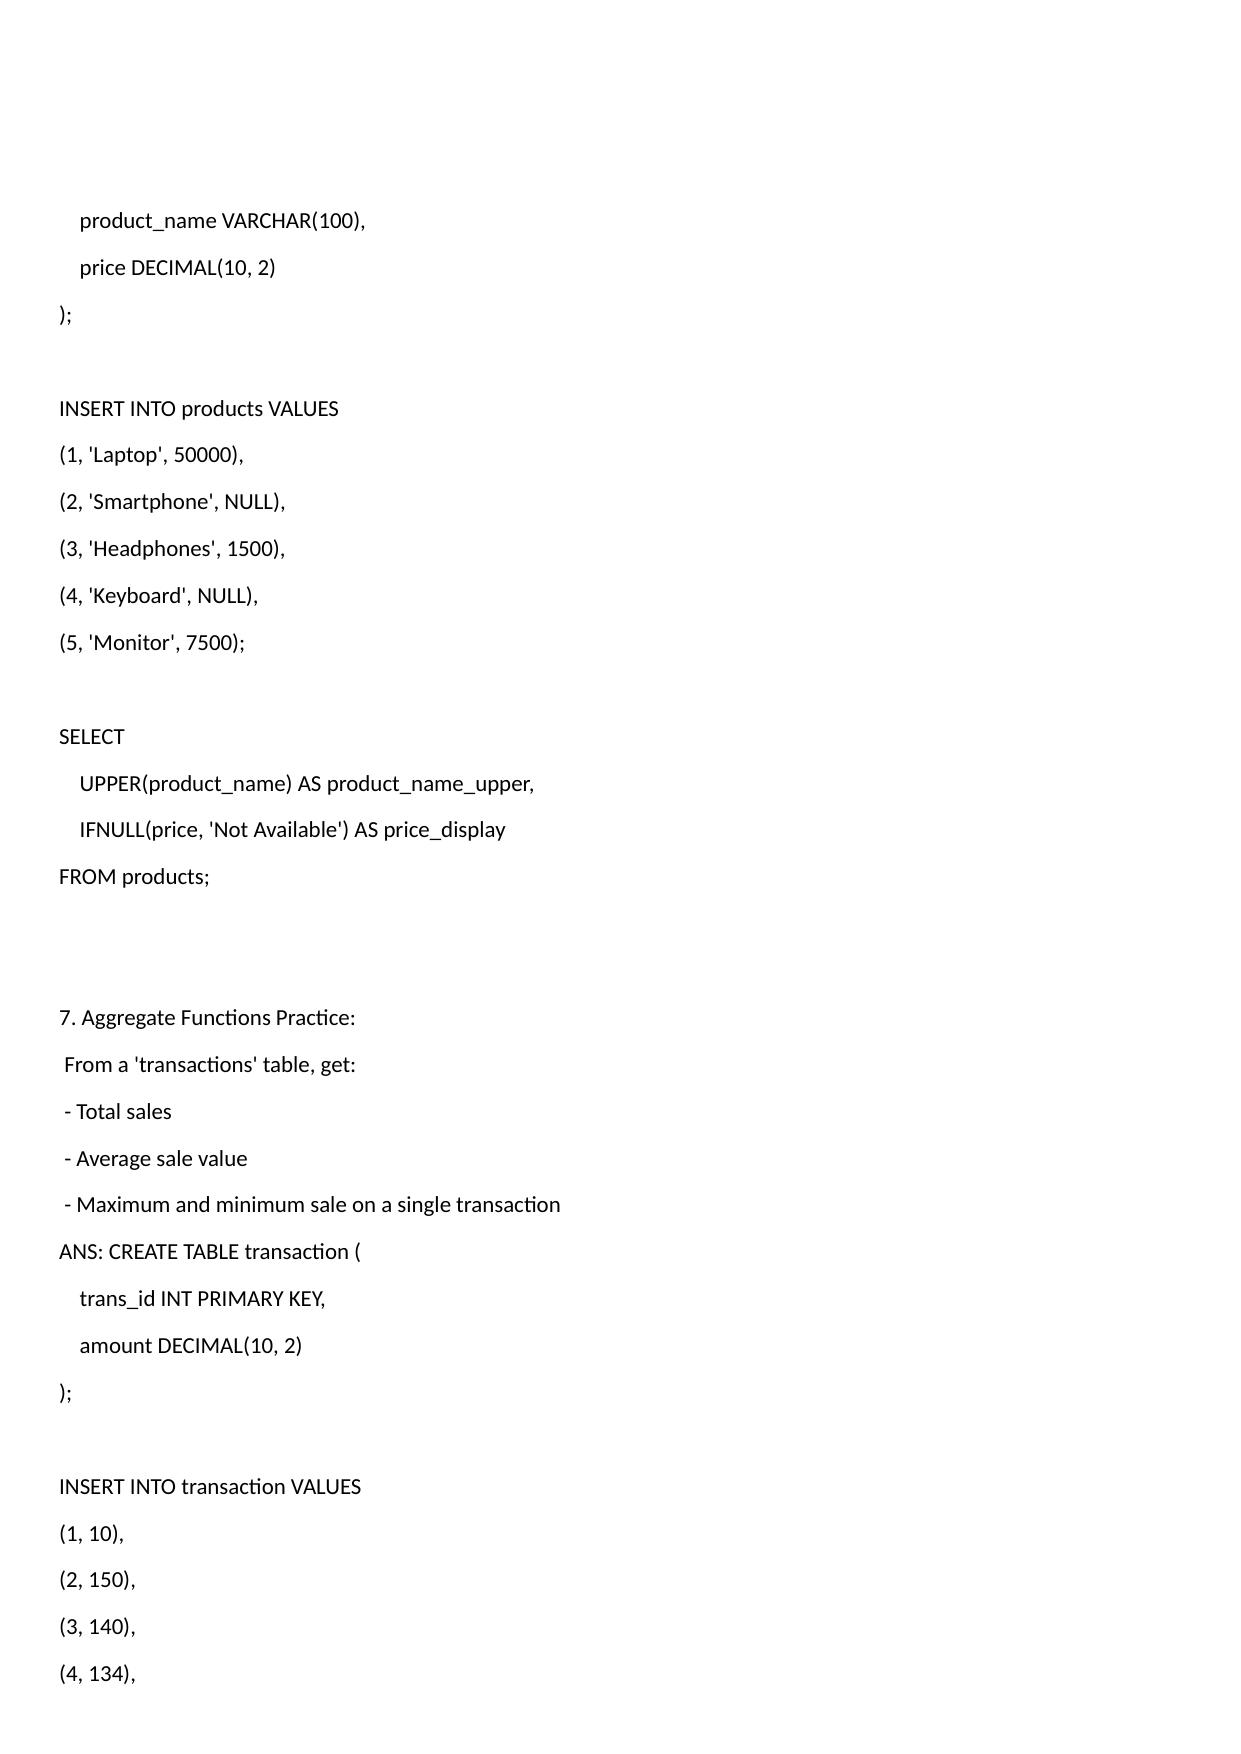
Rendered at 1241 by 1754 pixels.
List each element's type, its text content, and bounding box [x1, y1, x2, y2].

text SELECT [59, 722, 1181, 750]
text (5, 'Monitor', 7500); [59, 628, 1181, 656]
text amount DECIMAL(10, 2) [59, 1331, 1181, 1359]
text (4, 'Keyboard', NULL), [59, 581, 1181, 609]
text (1, 10), [59, 1519, 1181, 1547]
text - Maximum and minimum sale on a single transaction [59, 1191, 1181, 1219]
text ); [59, 1378, 1181, 1406]
text ); [59, 300, 1181, 328]
text (2, 'Smartphone', NULL), [59, 487, 1181, 516]
text price DECIMAL(10, 2) [59, 253, 1181, 281]
text - Total sales [59, 1097, 1181, 1125]
text INSERT INTO products VALUES [59, 394, 1181, 422]
text INSERT INTO transaction VALUES [59, 1472, 1181, 1500]
text product_name VARCHAR(100), [59, 206, 1181, 234]
text IFNULL(price, 'Not Available') AS price_display [59, 816, 1181, 844]
text (4, 134), [59, 1659, 1181, 1687]
text - Average sale value [59, 1144, 1181, 1172]
text FROM products; [59, 862, 1181, 891]
text (1, 'Laptop', 50000), [59, 441, 1181, 469]
text (3, 'Headphones', 1500), [59, 534, 1181, 562]
text 7. Aggregate Functions Practice: [59, 1003, 1181, 1031]
text (3, 140), [59, 1612, 1181, 1641]
text UPPER(product_name) AS product_name_upper, [59, 769, 1181, 797]
text trans_id INT PRIMARY KEY, [59, 1284, 1181, 1312]
text ANS: CREATE TABLE transaction ( [59, 1237, 1181, 1266]
text (2, 150), [59, 1566, 1181, 1594]
text From a 'transactions' table, get: [59, 1050, 1181, 1078]
